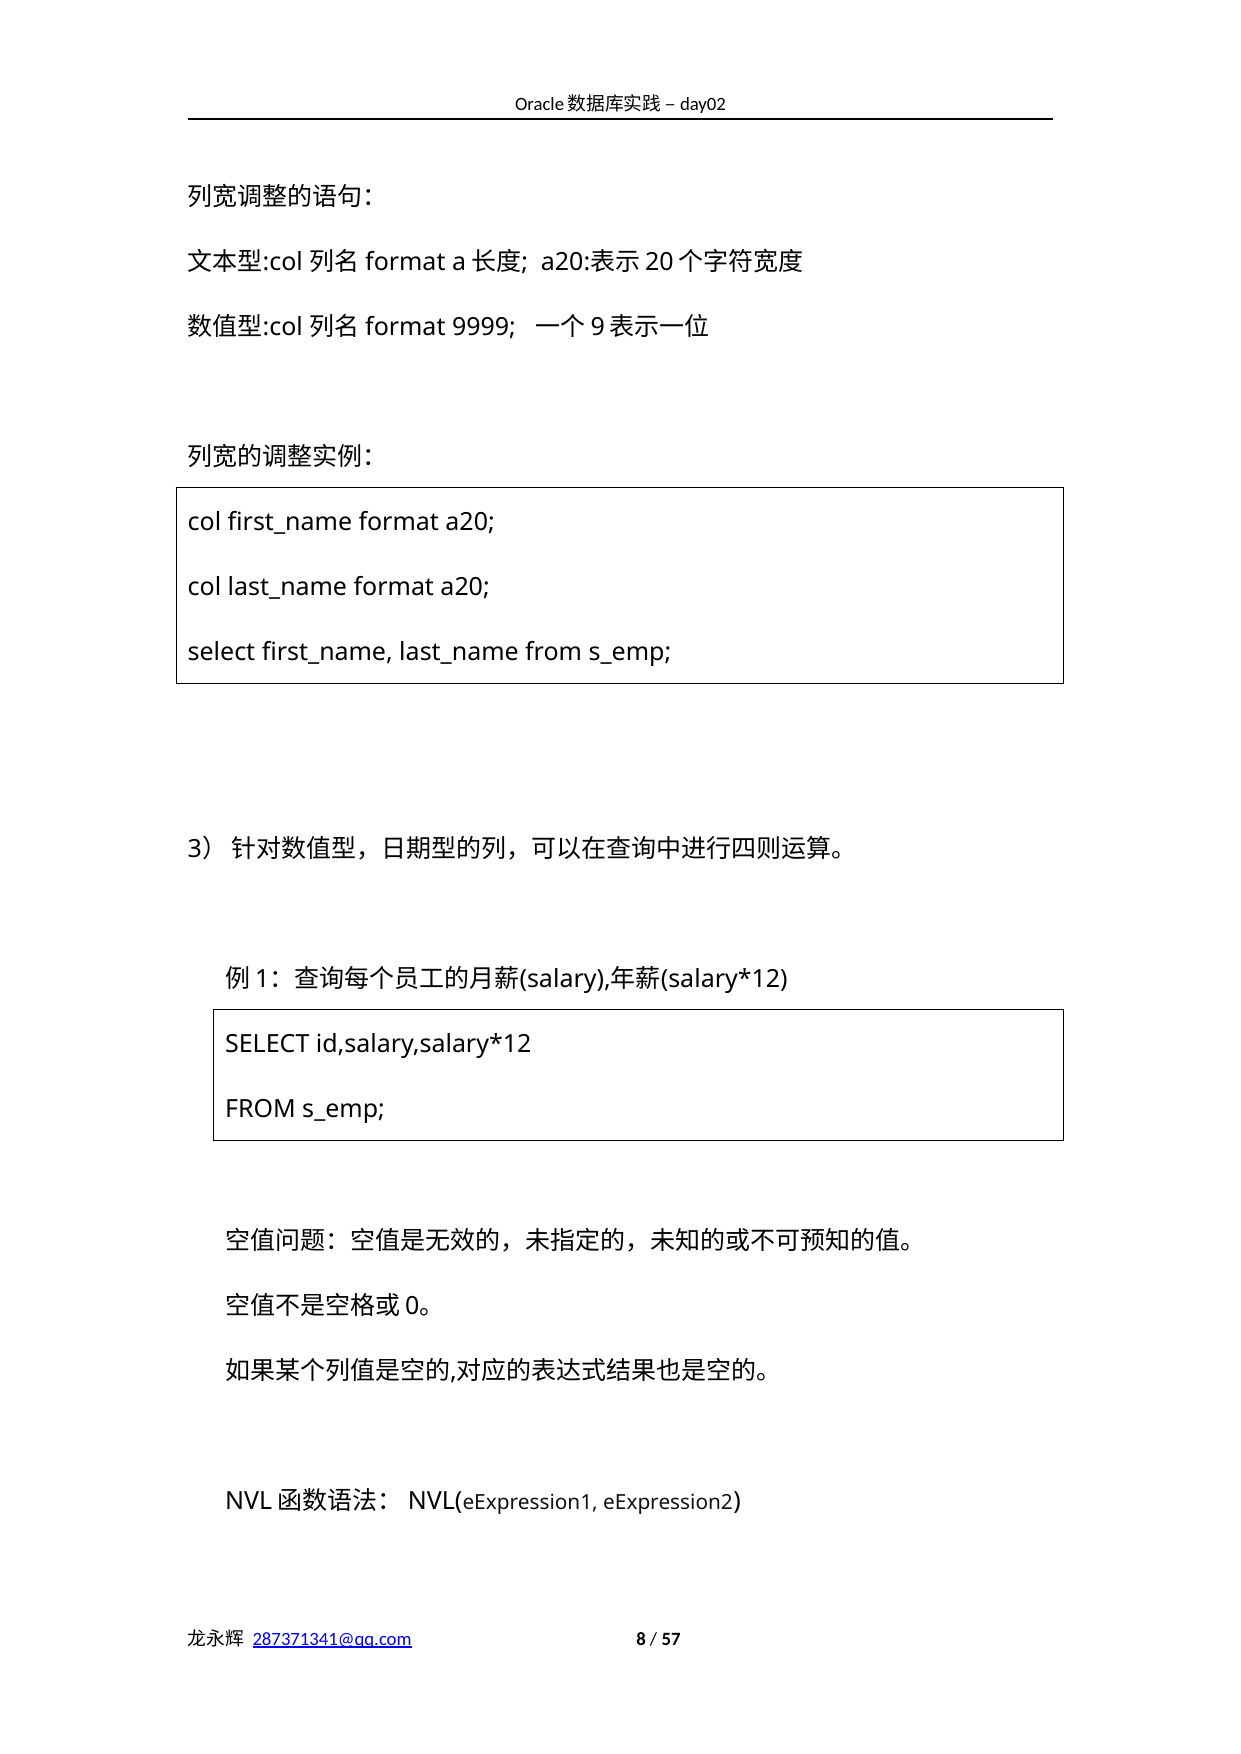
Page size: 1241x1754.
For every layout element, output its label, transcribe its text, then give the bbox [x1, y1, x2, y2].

list 针对数值型，日期型的列，可以在查询中进行四则运算。 [187, 814, 1053, 879]
list 空值问题：空值是无效的，未指定的，未知的或不可预知的值。 [225, 1206, 1053, 1271]
list NVL函数语法： NVL(eExpression1, eExpression2) [225, 1466, 1053, 1531]
text 文本型:col 列名 format a长度; a20:表示20个字符宽度 [187, 227, 1053, 292]
list 空值不是空格或0。 [225, 1271, 1053, 1336]
table_header col first_name format a20; col last_name format a20; select first_name, last_name from s_emp; [177, 488, 1063, 683]
text 列宽的调整实例： [187, 422, 1053, 487]
list 如果某个列值是空的,对应的表达式结果也是空的。 [225, 1336, 1053, 1401]
table_header SELECT id,salary,salary*12 FROM s_emp; [214, 1010, 1063, 1140]
list 例1：查询每个员工的月薪(salary),年薪(salary*12) [225, 944, 1053, 1009]
text 数值型:col 列名 format 9999; 一个9表示一位 [187, 292, 1053, 357]
text 列宽调整的语句： [187, 162, 1053, 227]
